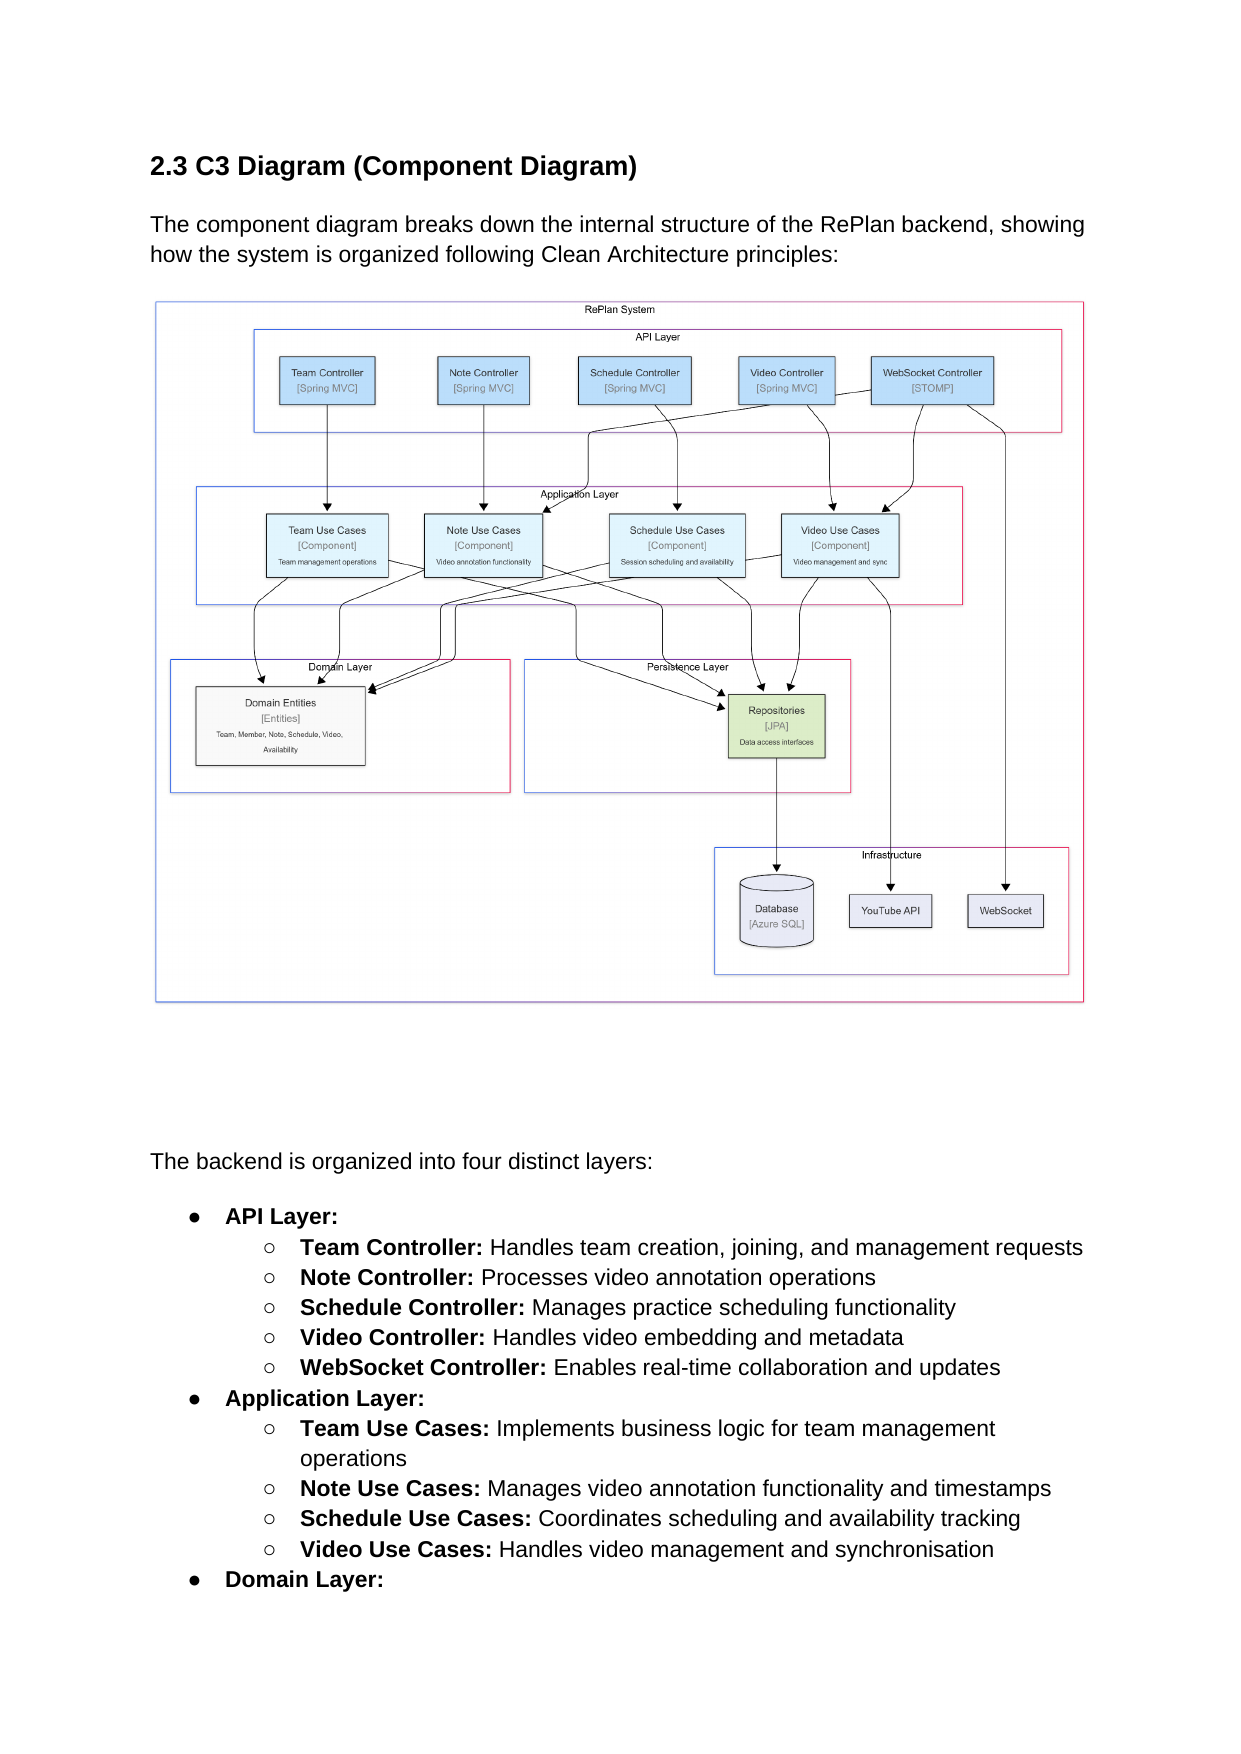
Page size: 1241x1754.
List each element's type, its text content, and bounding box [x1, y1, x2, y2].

picture [150, 296, 1091, 1009]
list Note Controller: Processes video annotation operations [262, 1264, 1090, 1290]
text The backend is organized into four distinct layers: [150, 1148, 1090, 1174]
list Domain Layer: [187, 1566, 1090, 1592]
list Schedule Use Cases: Coordinates scheduling and availability tracking [262, 1505, 1090, 1532]
list API Layer: [187, 1203, 1090, 1230]
list Team Controller: Handles team creation, joining, and management requests [262, 1233, 1090, 1260]
list Video Controller: Handles video embedding and metadata [262, 1324, 1090, 1351]
text The component diagram breaks down the internal structure of the RePlan backend, showing how the system is organized following Clean Architecture principles: [150, 211, 1090, 267]
list Schedule Controller: Manages practice scheduling functionality [262, 1294, 1090, 1320]
subtitle 2.3 C3 Diagram (Component Diagram) [150, 150, 1090, 181]
list Application Layer: [187, 1384, 1090, 1411]
list WebSocket Controller: Enables real-time collaboration and updates [262, 1354, 1090, 1381]
list Note Use Cases: Manages video annotation functionality and timestamps [262, 1475, 1090, 1502]
list Team Use Cases: Implements business logic for team management operations [262, 1415, 1090, 1471]
list Video Use Cases: Handles video management and synchronisation [262, 1536, 1090, 1562]
